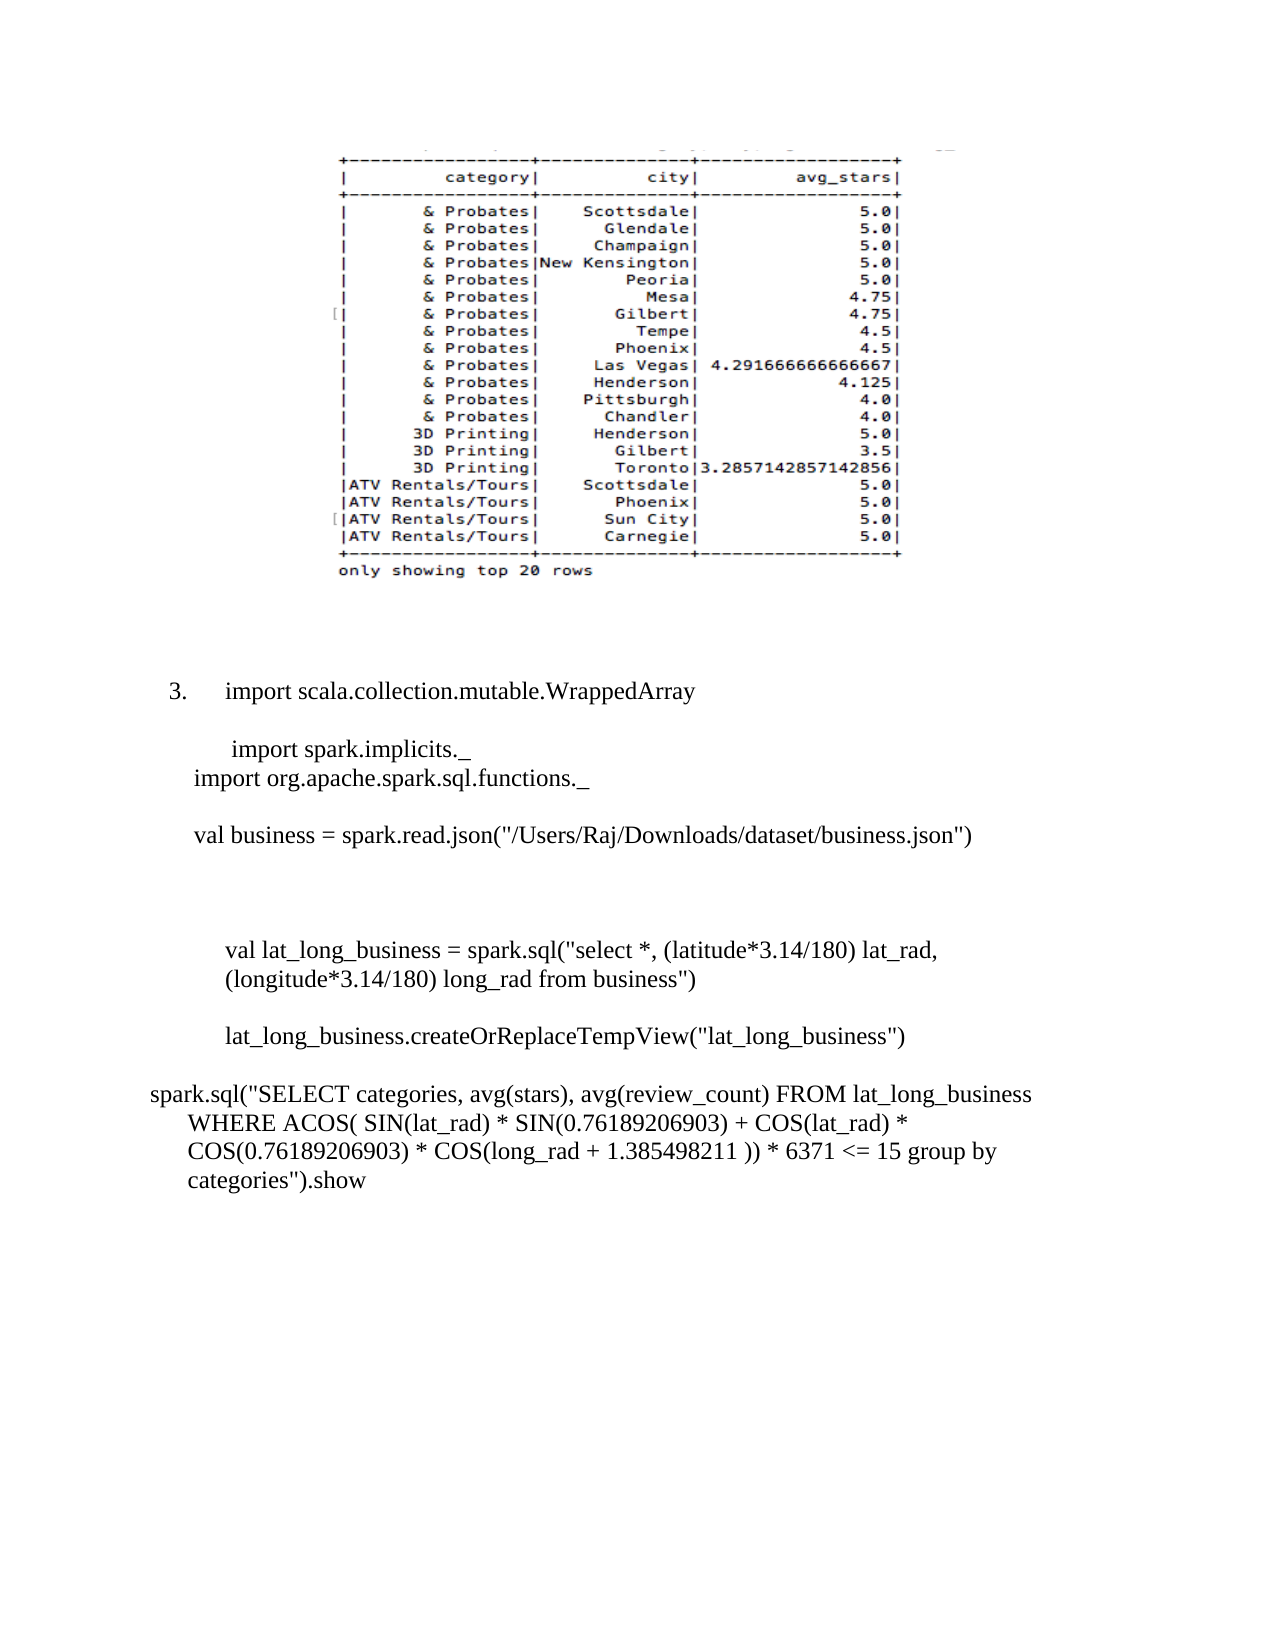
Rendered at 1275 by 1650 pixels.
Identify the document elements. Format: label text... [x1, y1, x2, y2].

text 3. import scala.collection.mutable.WrappedArray [150, 676, 1125, 705]
text val lat_long_business = spark.sql("select *, (latitude*3.14/180) lat_rad, (longitude*3.14/180) long_rad from business") [225, 935, 1125, 993]
text spark.sql("SELECT categories, avg(stars), avg(review_count) FROM lat_long_business WHERE ACOS( SIN(lat_rad) * SIN(0.76189206903) + COS(lat_rad) * COS(0.76189206903) * COS(long_rad + 1.385498211 )) * 6371 <= 15 group by categories").show [150, 1079, 1125, 1194]
text lat_long_business.createOrReplaceTempView("lat_long_business") [150, 1021, 1125, 1050]
text import org.apache.spark.sql.functions._ [150, 763, 1125, 791]
text val business = spark.read.json("/Users/Raj/Downloads/dataset/business.json") [150, 820, 1125, 849]
text import spark.implicits._ [150, 734, 1125, 763]
picture [332, 150, 1019, 618]
